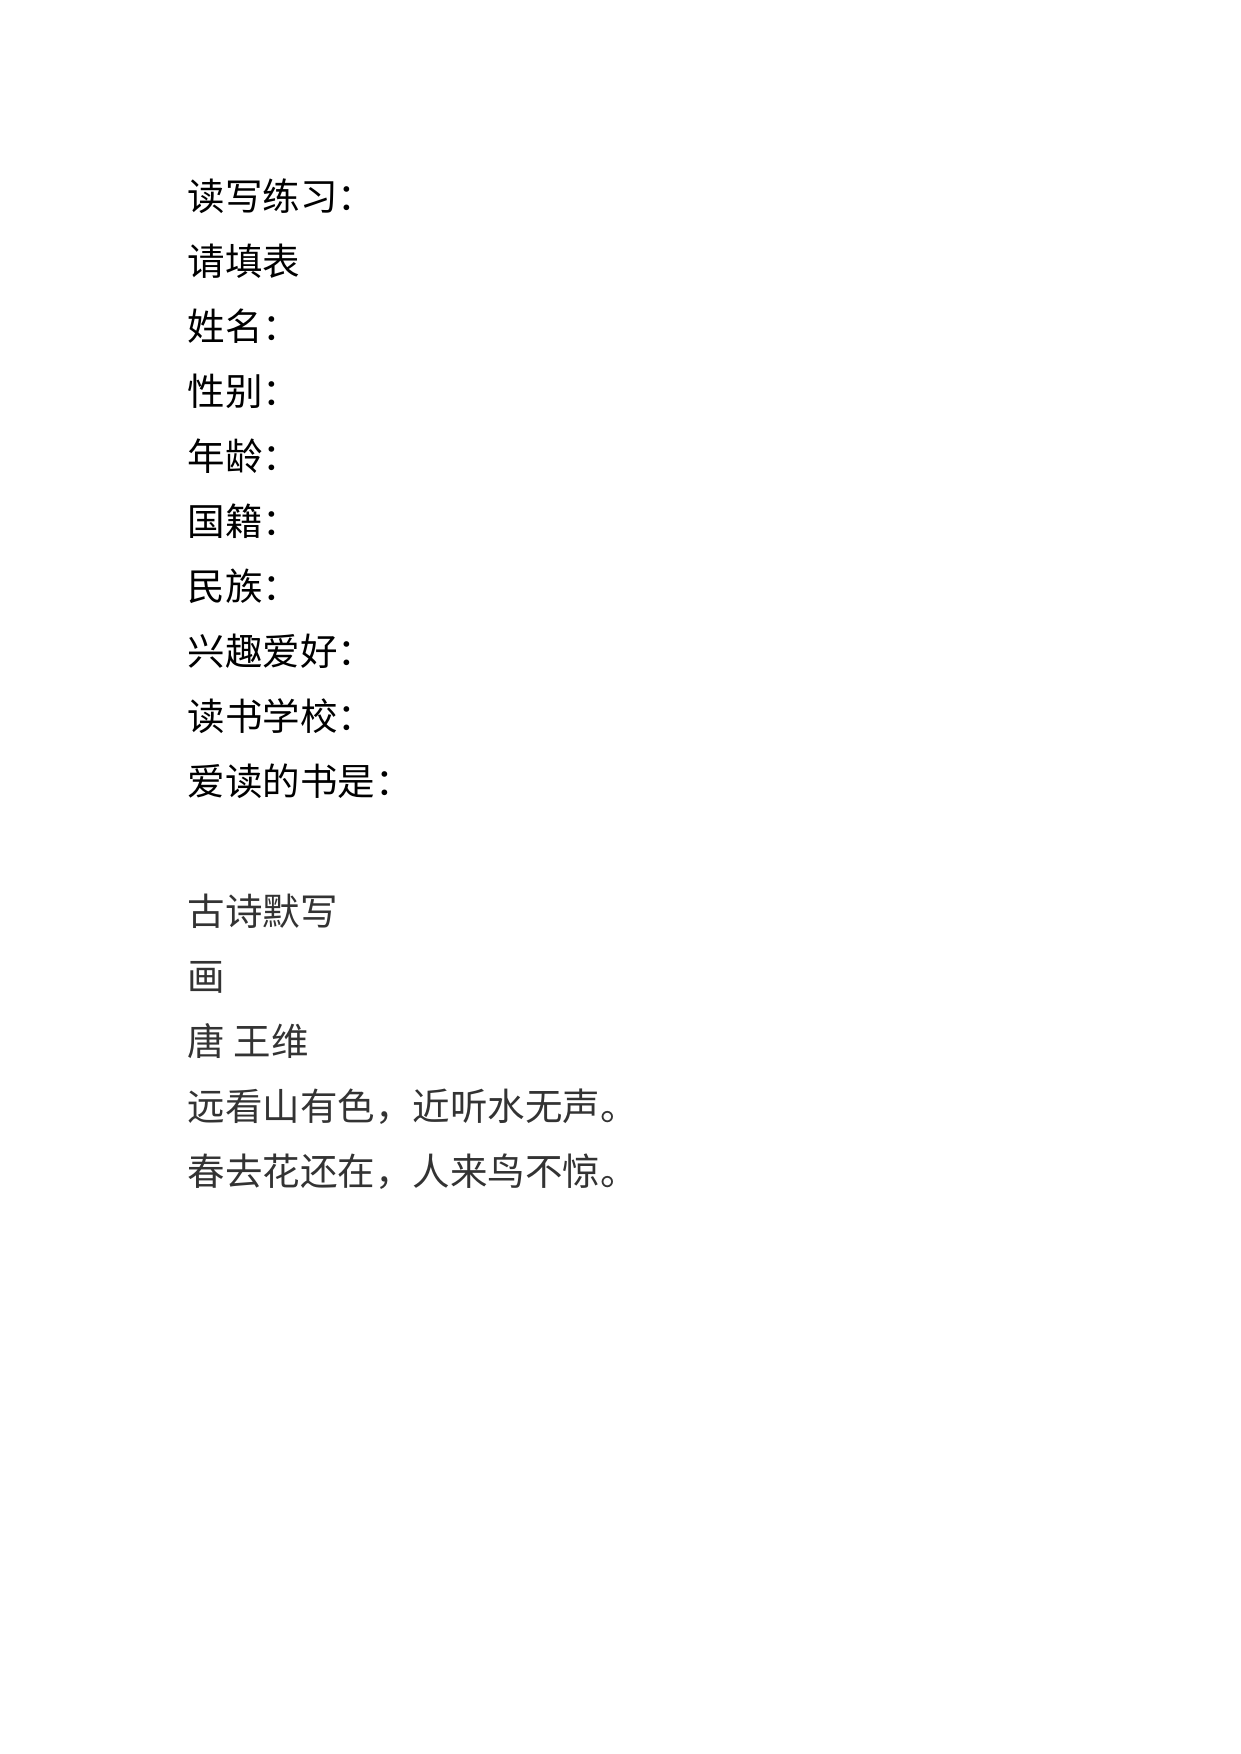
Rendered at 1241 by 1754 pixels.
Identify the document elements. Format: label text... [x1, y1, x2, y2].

text 请填表 [187, 227, 1053, 292]
text 春去花还在，人来鸟不惊。 [187, 1137, 1053, 1202]
text 国籍： [187, 487, 1053, 552]
text 远看山有色，近听水无声。 [187, 1072, 1053, 1137]
text 性别： [187, 357, 1053, 422]
text 民族： [187, 552, 1053, 617]
text 唐 王维 [187, 1007, 1053, 1072]
text 兴趣爱好： [187, 617, 1053, 682]
text 姓名： [187, 292, 1053, 357]
text 读写练习： [187, 162, 1053, 227]
text 爱读的书是： [187, 747, 1053, 812]
text 读书学校： [187, 682, 1053, 747]
text 古诗默写 [187, 877, 1053, 942]
text 画 [187, 942, 1053, 1007]
text 年龄： [187, 422, 1053, 487]
